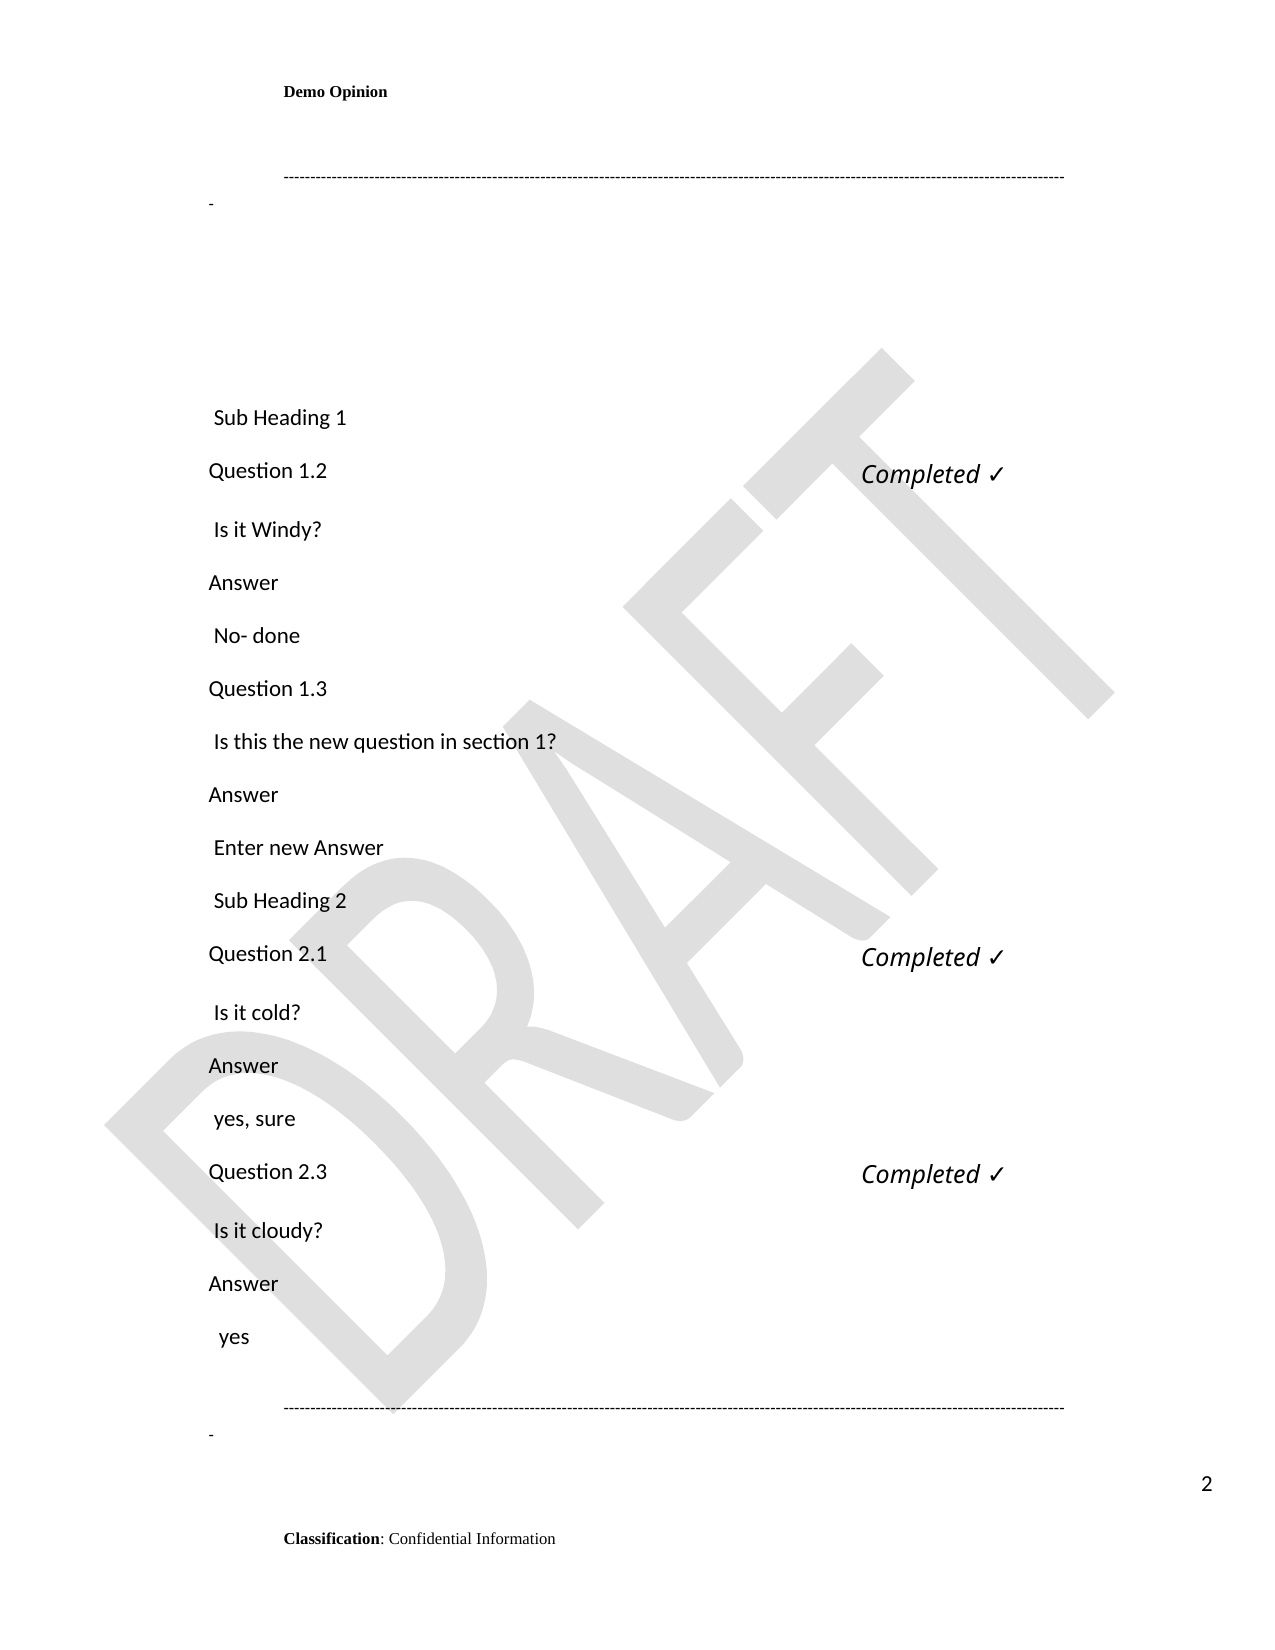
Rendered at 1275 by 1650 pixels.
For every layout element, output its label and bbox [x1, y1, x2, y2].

table_header [197, 1157, 849, 1216]
table_header [207, 939, 859, 998]
table_header [626, 674, 1055, 727]
table_header [850, 1157, 1055, 1216]
table_header [197, 674, 626, 727]
table_header [860, 457, 1066, 515]
table_header [207, 457, 859, 515]
table_header [860, 939, 1066, 998]
